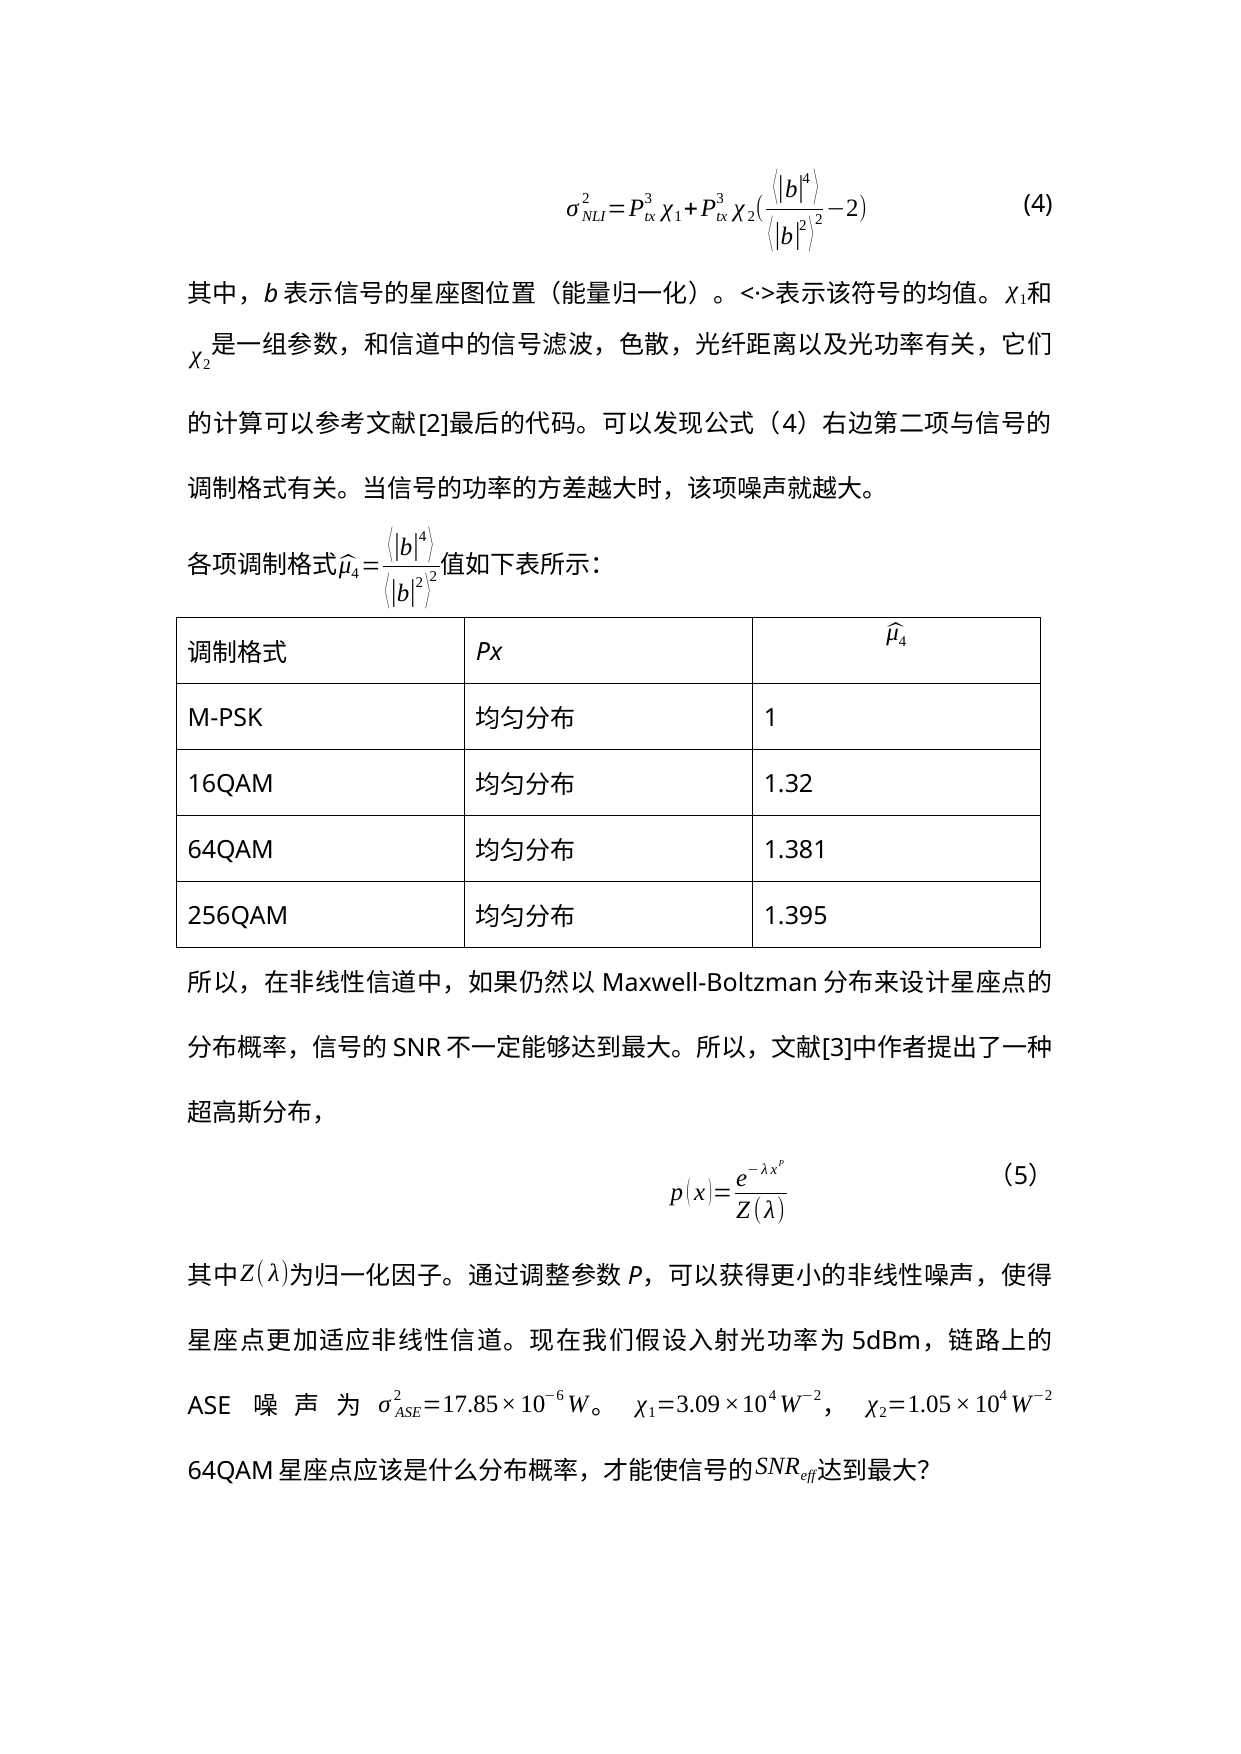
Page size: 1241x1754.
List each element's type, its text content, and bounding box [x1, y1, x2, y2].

table_cell 1.32 [753, 750, 1040, 815]
table_cell 256QAM [177, 882, 464, 947]
text 各项调制格式值如下表所示： [187, 519, 1053, 617]
table_cell 64QAM [177, 816, 464, 881]
text 其中为归一化因子。通过调整参数P，可以获得更小的非线性噪声，使得星座点更加适应非线性信道。现在我们假设入射光功率为5dBm，链路上的ASE噪声为。，。64QAM星座点应该是什么分布概率，才能使信号的达到最大？ [187, 1241, 1053, 1501]
text (4) [187, 162, 1053, 259]
table_cell 均匀分布 [465, 816, 752, 881]
table_header Px [465, 618, 752, 683]
text 其中，b表示信号的星座图位置（能量归一化）。<·>表示该符号的均值。和是一组参数，和信道中的信号滤波，色散，光纤距离以及光功率有关，它们的计算可以参考文献[2]最后的代码。可以发现公式（4）右边第二项与信号的调制格式有关。当信号的功率的方差越大时，该项噪声就越大。 [187, 259, 1053, 519]
text 所以，在非线性信道中，如果仍然以Maxwell-Boltzman分布来设计星座点的分布概率，信号的SNR不一定能够达到最大。所以，文献[3]中作者提出了一种超高斯分布， [187, 948, 1053, 1143]
table_header [753, 618, 1040, 683]
table_cell 1 [753, 684, 1040, 749]
table_cell 16QAM [177, 750, 464, 815]
table_cell 均匀分布 [465, 750, 752, 815]
table_cell 均匀分布 [465, 684, 752, 749]
table_header 调制格式 [177, 618, 464, 683]
text （5） [187, 1143, 1053, 1241]
table_cell 均匀分布 [465, 882, 752, 947]
table_cell 1.395 [753, 882, 1040, 947]
table_cell M-PSK [177, 684, 464, 749]
table_cell 1.381 [753, 816, 1040, 881]
